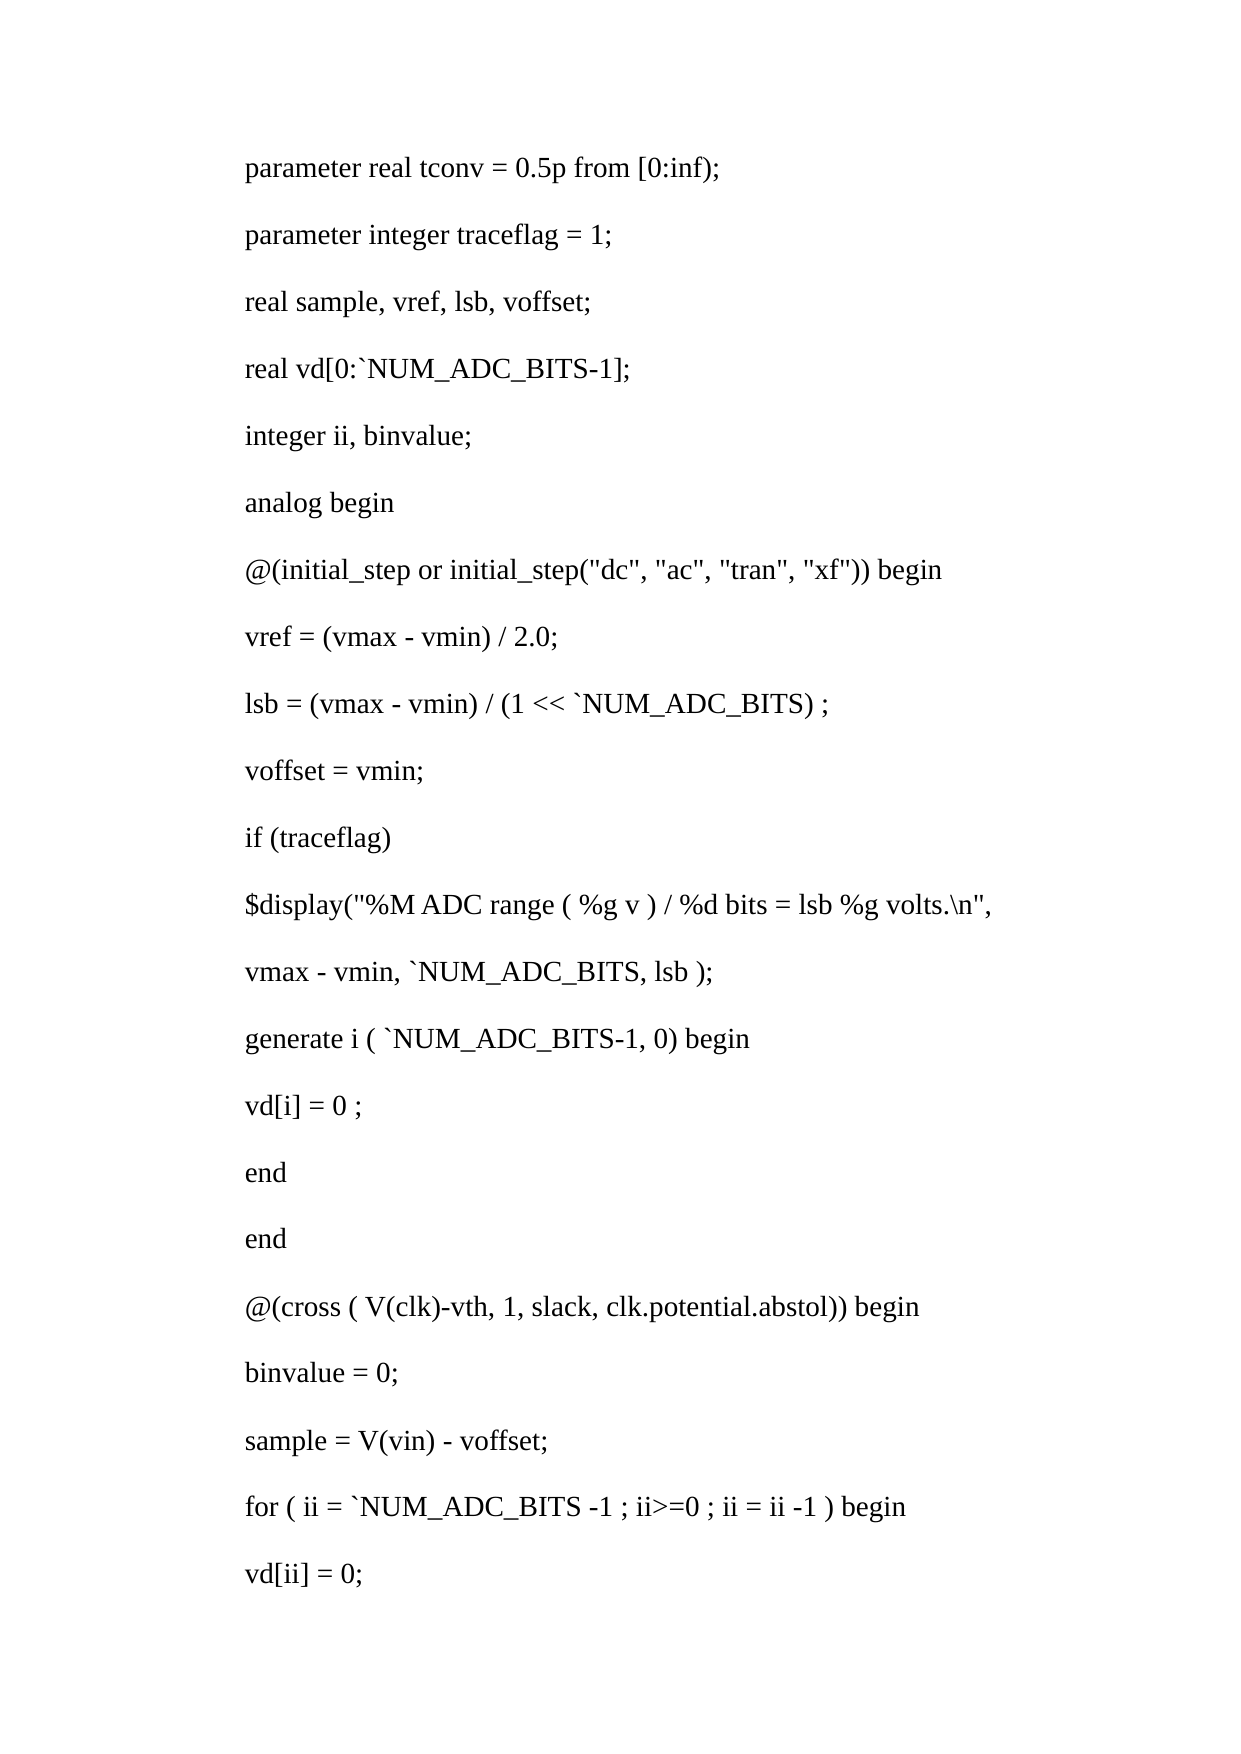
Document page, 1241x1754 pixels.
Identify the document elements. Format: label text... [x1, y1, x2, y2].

text parameter real tconv = 0.5p from [0:inf); [187, 150, 1090, 183]
text @(initial_step or initial_step("dc", "ac", "tran", "xf")) begin [187, 552, 1090, 585]
text voffset = vmin; [187, 753, 1090, 786]
text generate i ( `NUM_ADC_BITS-1, 0) begin [187, 1021, 1090, 1054]
text vd[ii] = 0; [187, 1557, 1090, 1590]
text real vd[0:`NUM_ADC_BITS-1]; [187, 351, 1090, 384]
text for ( ii = `NUM_ADC_BITS -1 ; ii>=0 ; ii = ii -1 ) begin [187, 1489, 1090, 1523]
text parameter integer traceflag = 1; [187, 217, 1090, 251]
text binvalue = 0; [187, 1356, 1090, 1389]
text end [187, 1155, 1090, 1188]
text if (traceflag) [187, 820, 1090, 853]
text lsb = (vmax - vmin) / (1 << `NUM_ADC_BITS) ; [187, 686, 1090, 719]
text vd[i] = 0 ; [187, 1088, 1090, 1121]
text real sample, vref, lsb, voffset; [187, 284, 1090, 317]
text end [187, 1222, 1090, 1255]
text @(cross ( V(clk)-vth, 1, slack, clk.potential.abstol)) begin [187, 1289, 1090, 1322]
text integer ii, binvalue; [187, 418, 1090, 451]
text sample = V(vin) - voffset; [187, 1423, 1090, 1456]
text $display("%M ADC range ( %g v ) / %d bits = lsb %g volts.\n", [187, 887, 1090, 920]
text vmax - vmin, `NUM_ADC_BITS, lsb ); [187, 954, 1090, 987]
text analog begin [187, 485, 1090, 518]
text vref = (vmax - vmin) / 2.0; [187, 619, 1090, 652]
